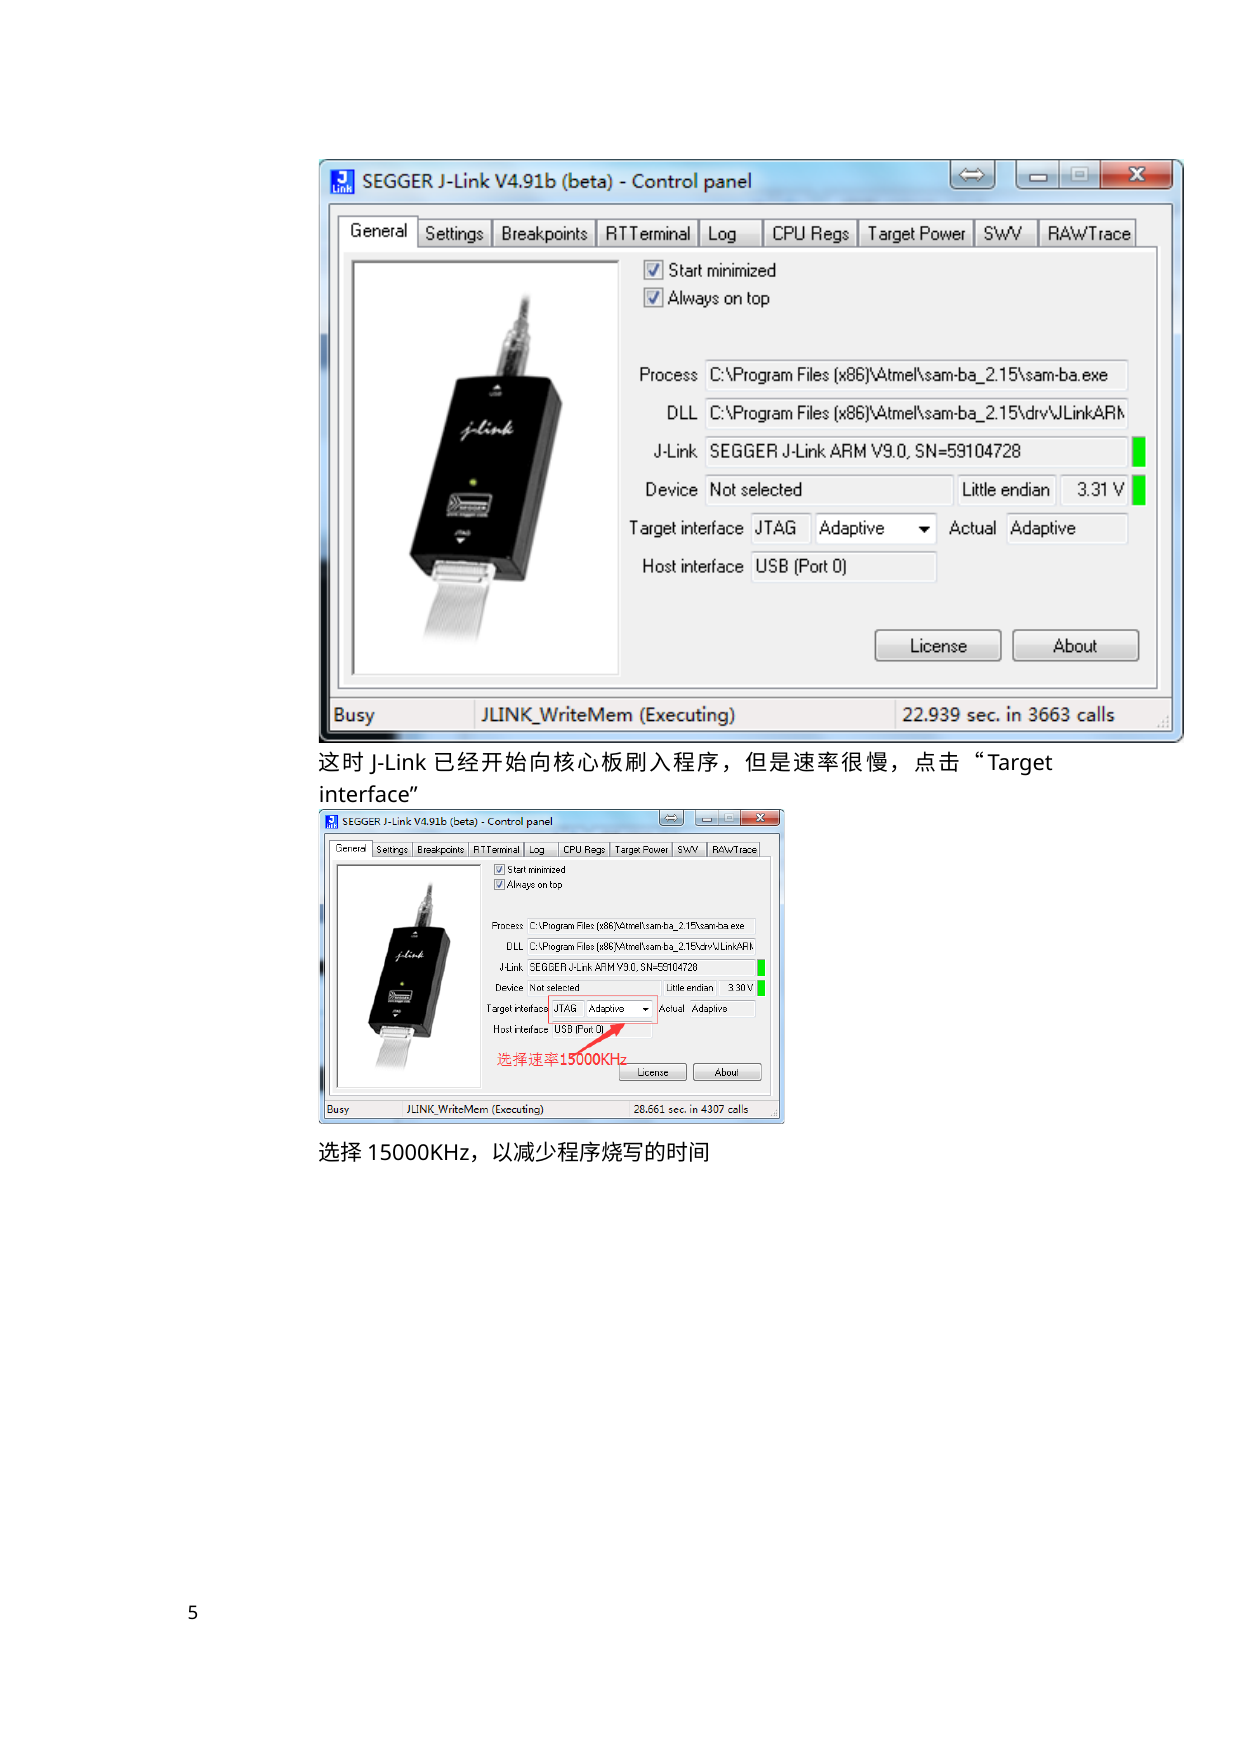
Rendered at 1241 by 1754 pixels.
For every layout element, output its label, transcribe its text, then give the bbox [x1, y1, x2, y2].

list 这时J-Link已经开始向核心板刷入程序，但是速率很慢，点击“Target interface” [319, 745, 1053, 810]
picture [318, 809, 785, 1124]
list 选择15000KHz，以减少程序烧写的时间 [319, 1135, 1053, 1167]
picture [318, 159, 1184, 743]
